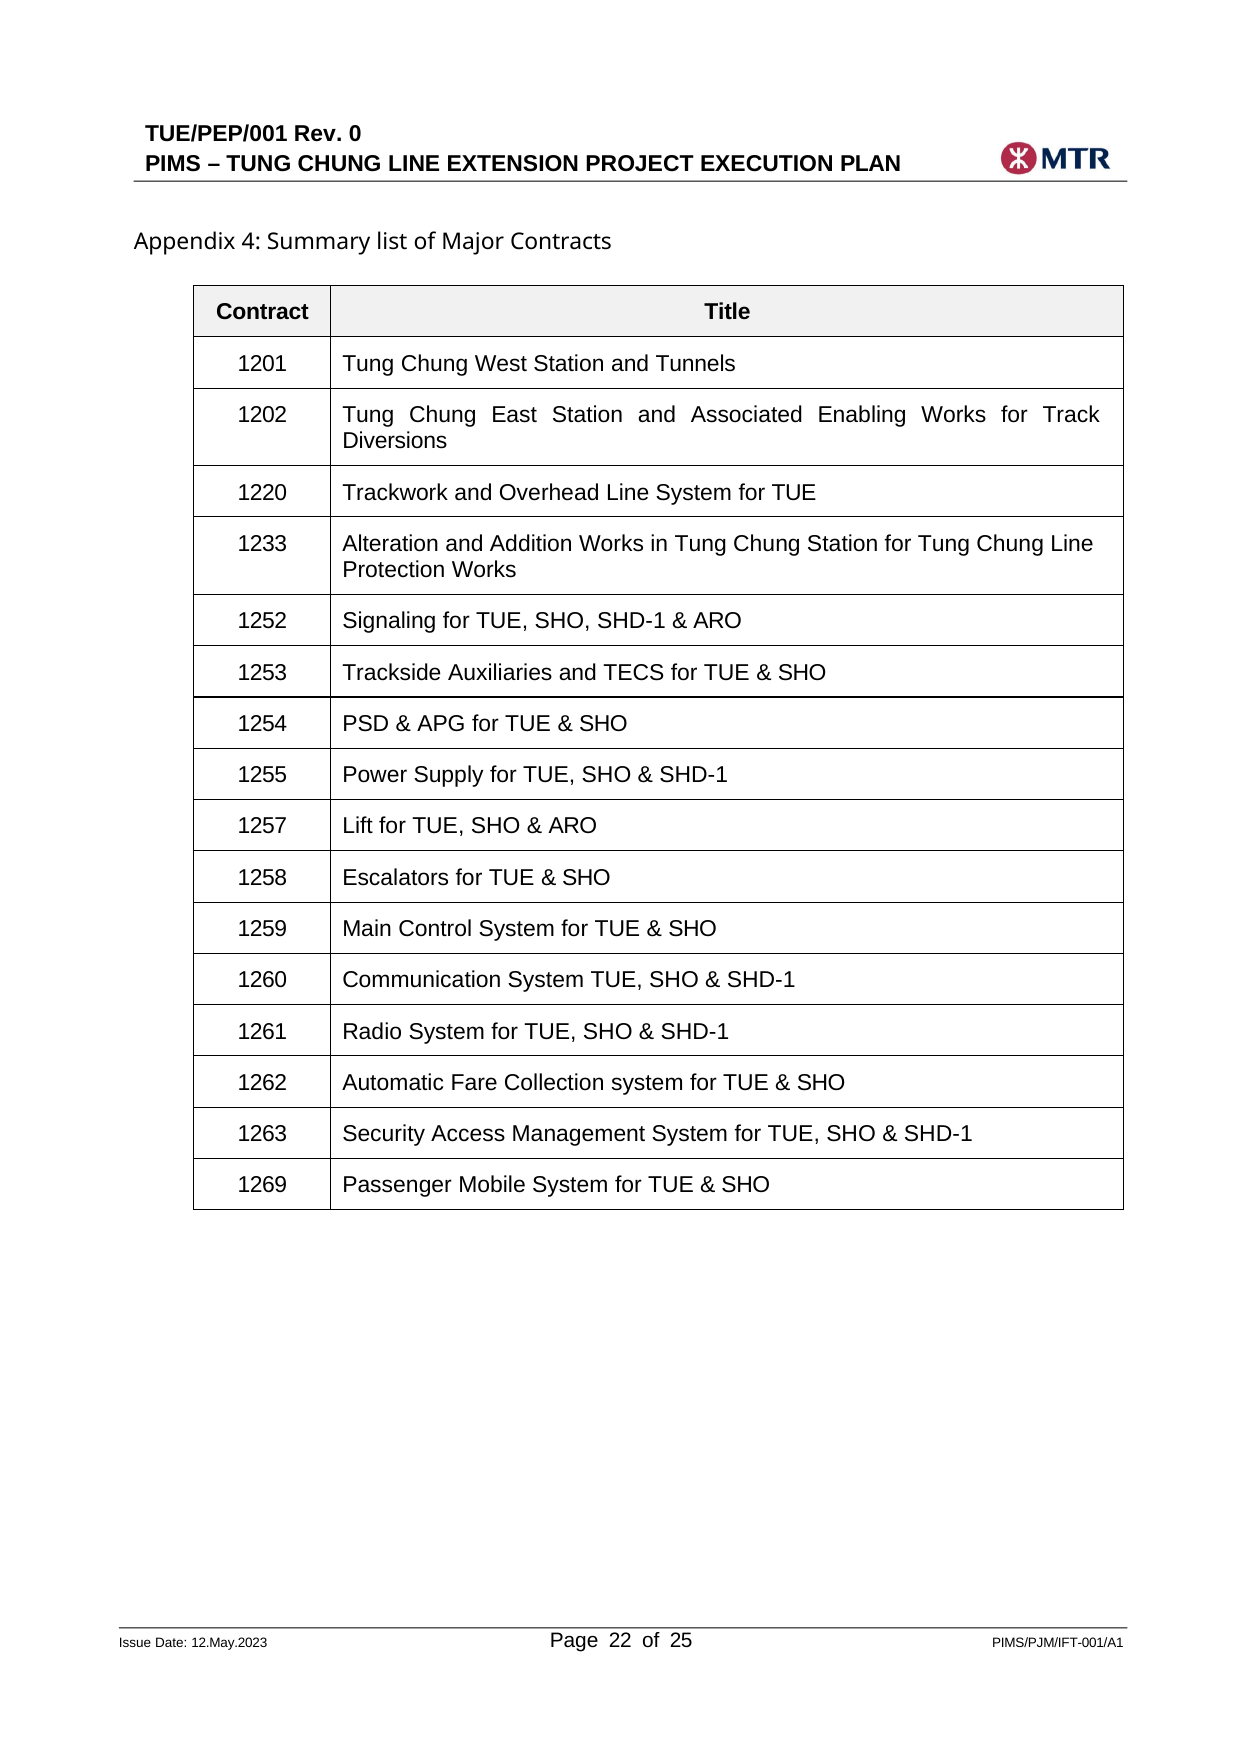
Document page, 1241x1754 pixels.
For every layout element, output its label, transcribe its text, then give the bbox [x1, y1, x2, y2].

table_cell 1269 [194, 1159, 330, 1209]
table_cell 1260 [194, 954, 330, 1004]
table_cell 1253 [194, 646, 330, 696]
table_cell Alteration and Addition Works in Tung Chung Station for Tung Chung Line Protection Works [331, 517, 1123, 594]
table_cell Automatic Fare Collection system for TUE & SHO [331, 1056, 1123, 1107]
table_cell 1220 [194, 466, 330, 516]
table_cell Power Supply for TUE, SHO & SHD-1 [331, 749, 1123, 799]
table_cell Radio System for TUE, SHO & SHD-1 [331, 1005, 1123, 1055]
text Appendix 4: Summary list of Major Contracts [133, 224, 1240, 256]
table_cell 1252 [194, 595, 330, 645]
table_cell Signaling for TUE, SHO, SHD-1 & ARO [331, 595, 1123, 645]
table_cell 1233 [194, 517, 330, 594]
table_cell Trackwork and Overhead Line System for TUE [331, 466, 1123, 516]
table_cell 1263 [194, 1108, 330, 1158]
table_cell 1254 [194, 698, 330, 748]
table_cell Escalators for TUE & SHO [331, 851, 1123, 902]
table_cell PSD & APG for TUE & SHO [331, 698, 1123, 748]
table_cell Security Access Management System for TUE, SHO & SHD-1 [331, 1108, 1123, 1158]
table_cell 1202 [194, 389, 330, 465]
table_cell Tung Chung West Station and Tunnels [331, 337, 1123, 387]
table_cell 1259 [194, 903, 330, 953]
table_cell Main Control System for TUE & SHO [331, 903, 1123, 953]
table_cell 1255 [194, 749, 330, 799]
table_cell Lift for TUE, SHO & ARO [331, 800, 1123, 850]
picture [998, 137, 1114, 179]
table_cell 1262 [194, 1056, 330, 1107]
table_cell 1261 [194, 1005, 330, 1055]
table_cell Trackside Auxiliaries and TECS for TUE & SHO [331, 646, 1123, 696]
table_cell 1258 [194, 851, 330, 902]
table_cell Tung Chung East Station and Associated Enabling Works for Track Diversions [331, 389, 1123, 465]
table_cell Communication System TUE, SHO & SHD-1 [331, 954, 1123, 1004]
table_cell 1257 [194, 800, 330, 850]
table_header Title [331, 286, 1123, 336]
table_cell Passenger Mobile System for TUE & SHO [331, 1159, 1123, 1209]
table_header Contract [194, 286, 330, 336]
table_cell 1201 [194, 337, 330, 387]
